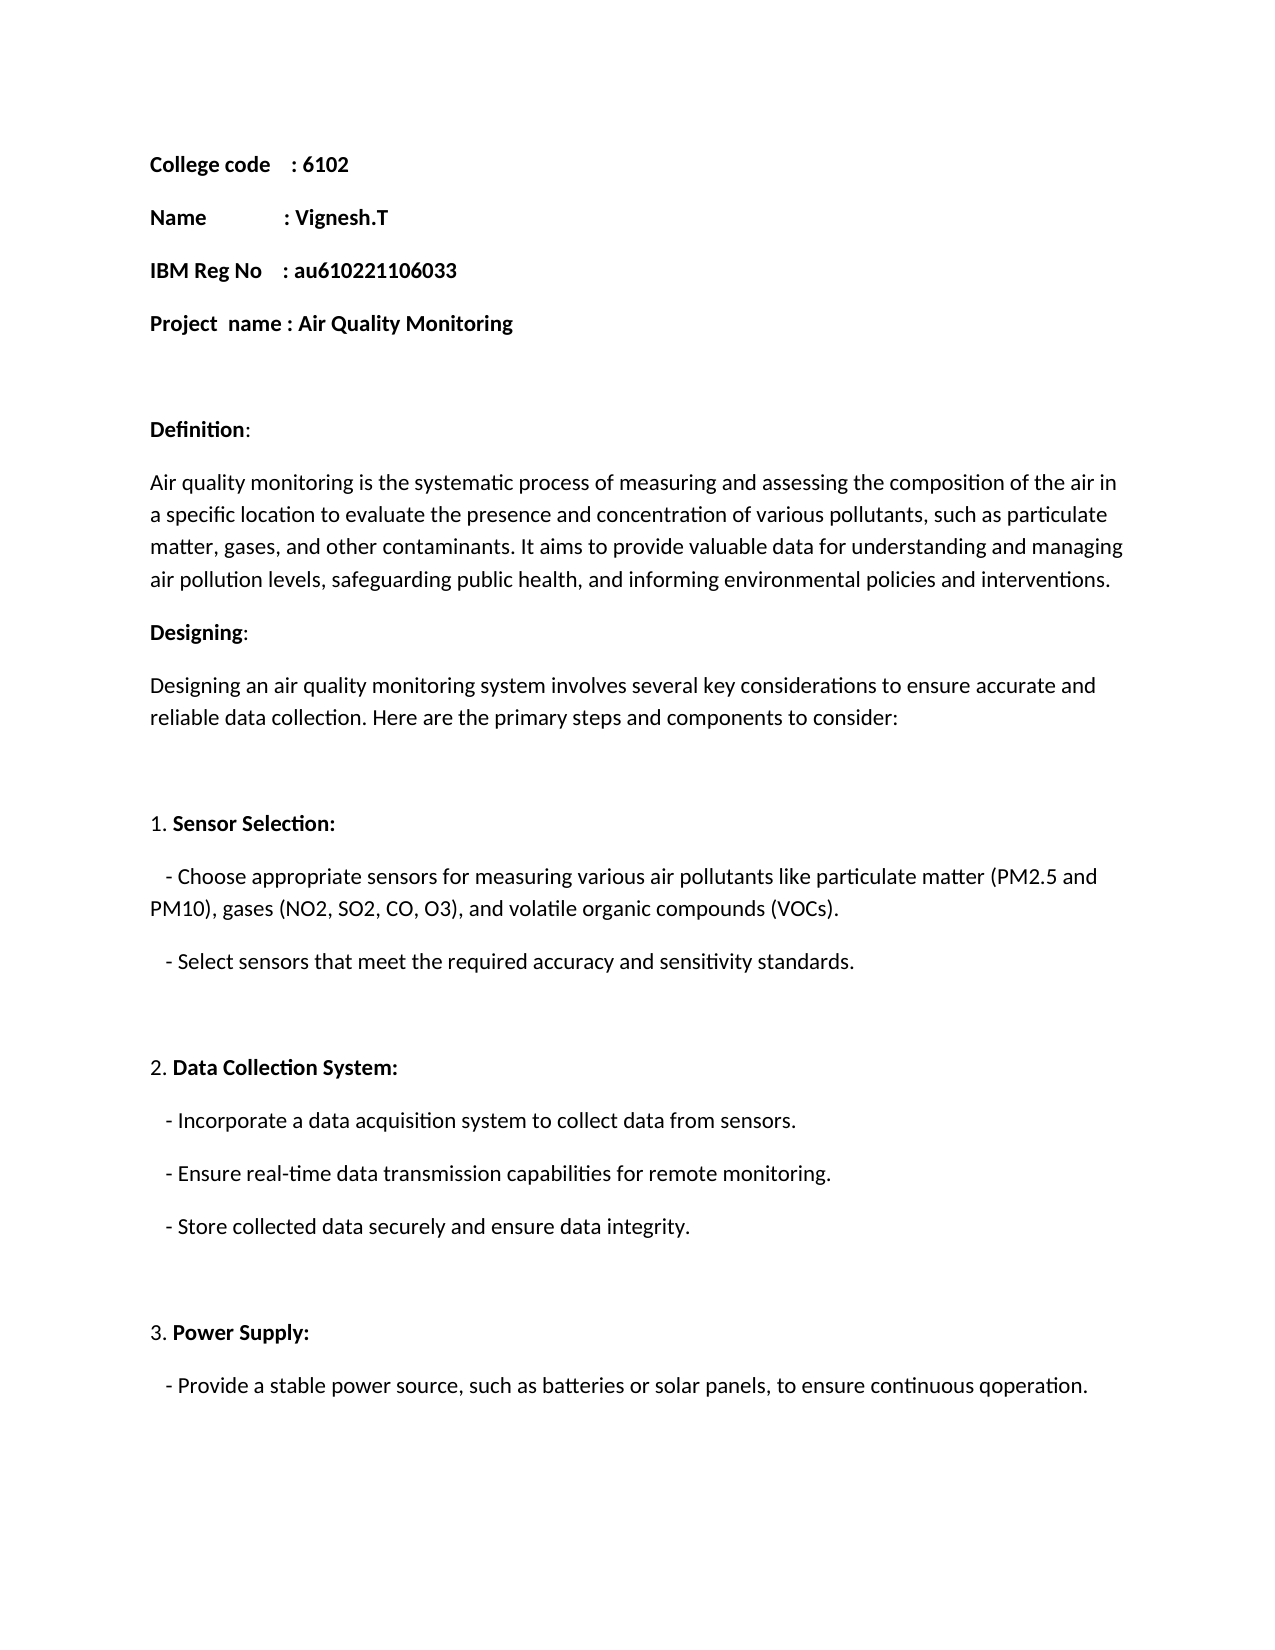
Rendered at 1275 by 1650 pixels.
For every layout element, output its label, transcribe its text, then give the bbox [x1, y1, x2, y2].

text Definition: [150, 415, 1125, 443]
text - Store collected data securely and ensure data integrity. [150, 1212, 1125, 1240]
text Designing: [150, 618, 1125, 646]
text Air quality monitoring is the systematic process of measuring and assessing the composition of the air in a specific location to evaluate the presence and concentration of various pollutants, such as particulate matter, gases, and other contaminants. It aims to provide valuable data for understanding and managing air pollution levels, safeguarding public health, and informing environmental policies and interventions. [150, 468, 1125, 593]
text IBM Reg No : au610221106033 [150, 256, 1125, 284]
text 2. Data Collection System: [150, 1053, 1125, 1081]
text - Provide a stable power source, such as batteries or solar panels, to ensure continuous qoperation. [150, 1371, 1125, 1399]
text - Ensure real-time data transmission capabilities for remote monitoring. [150, 1159, 1125, 1187]
text - Choose appropriate sensors for measuring various air pollutants like particulate matter (PM2.5 and PM10), gases (NO2, SO2, CO, O3), and volatile organic compounds (VOCs). [150, 862, 1125, 922]
text 3. Power Supply: [150, 1318, 1125, 1346]
text Name : Vignesh.T [150, 203, 1125, 231]
text Designing an air quality monitoring system involves several key considerations to ensure accurate and reliable data collection. Here are the primary steps and components to consider: [150, 671, 1125, 731]
text Project name : Air Quality Monitoring [150, 309, 1125, 337]
text - Select sensors that meet the required accuracy and sensitivity standards. [150, 947, 1125, 975]
text College code : 6102 [150, 150, 1125, 178]
text 1. Sensor Selection: [150, 809, 1125, 837]
text - Incorporate a data acquisition system to collect data from sensors. [150, 1106, 1125, 1134]
